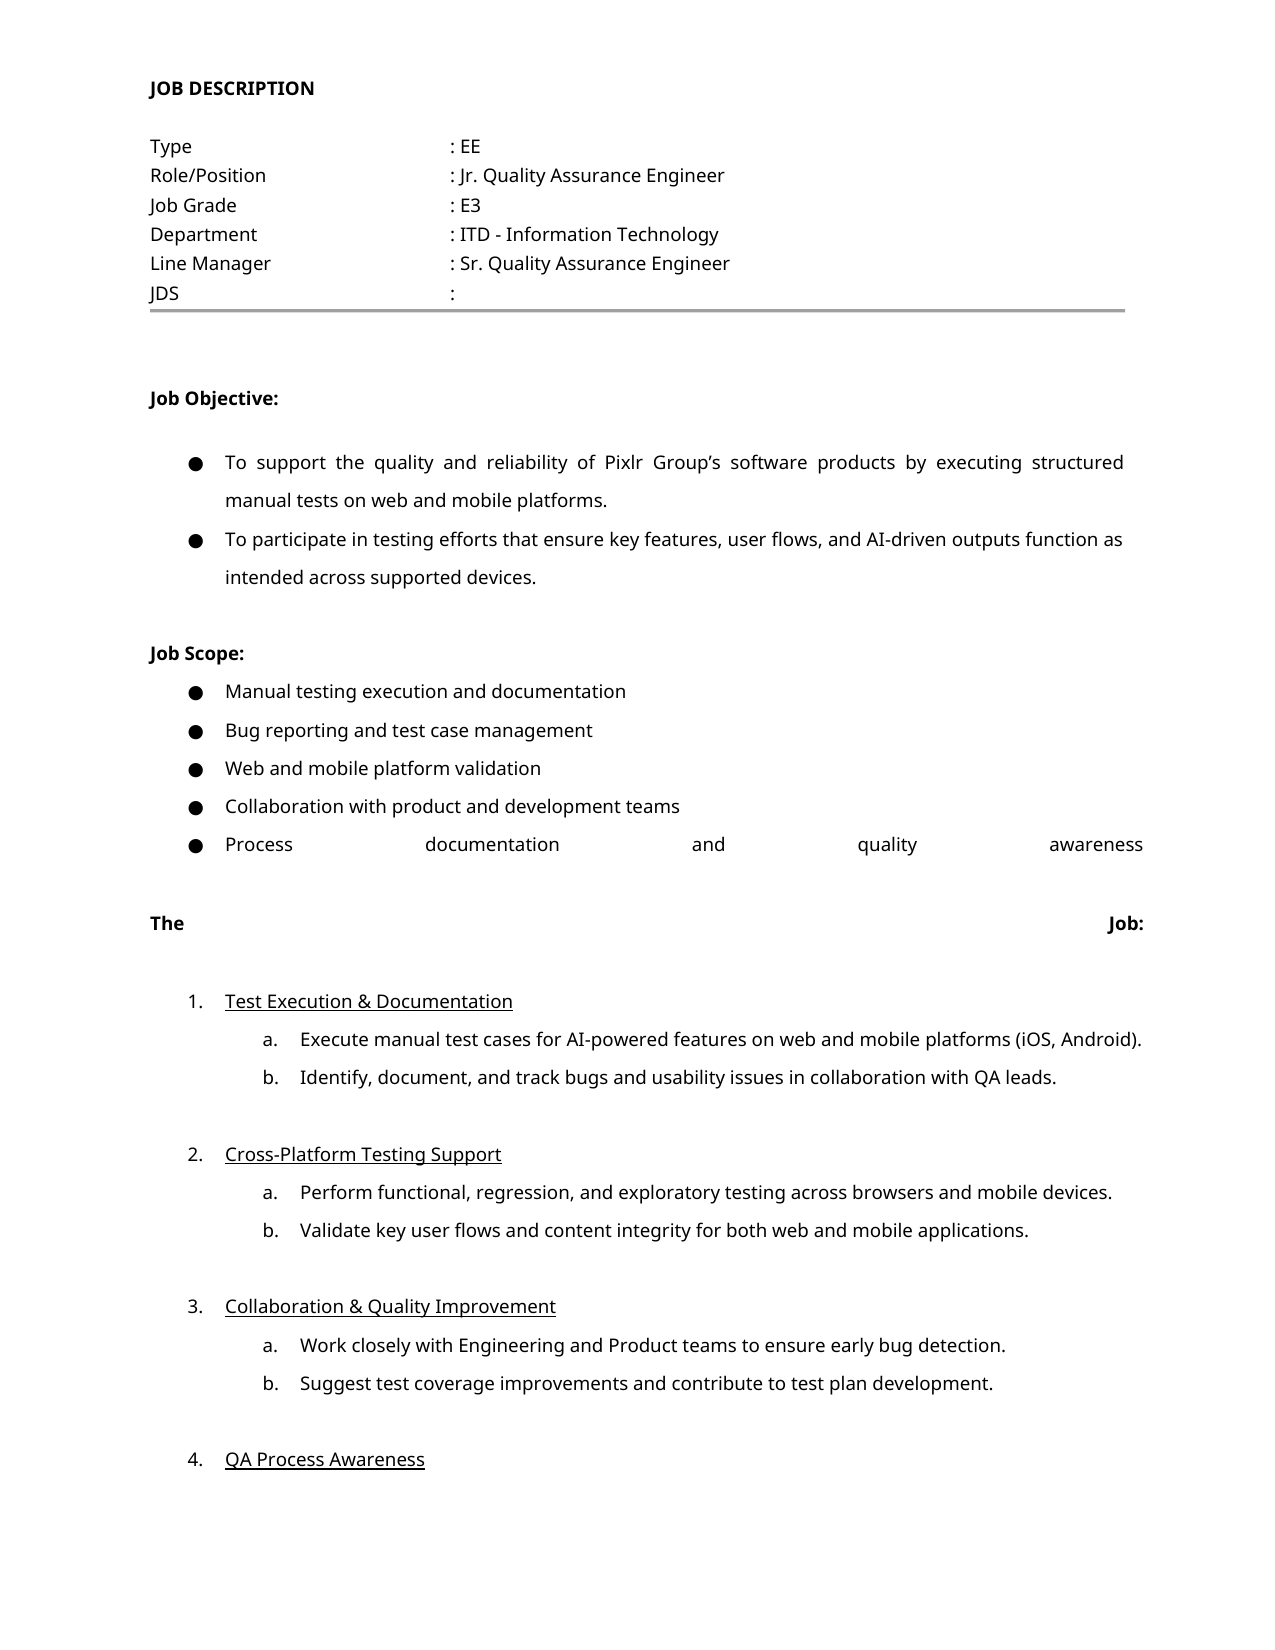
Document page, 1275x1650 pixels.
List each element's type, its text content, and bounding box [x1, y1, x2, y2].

list QA Process Awareness [187, 1447, 1144, 1472]
list Perform functional, regression, and exploratory testing across browsers and mobile devices. [262, 1179, 1144, 1205]
list Manual testing execution and documentation [187, 679, 1144, 704]
list Bug reporting and test case management [187, 717, 1144, 743]
list Suggest test coverage improvements and contribute to test plan development. [262, 1370, 1144, 1396]
list Work closely with Engineering and Product teams to ensure early bug detection. [262, 1332, 1144, 1358]
list Collaboration & Quality Improvement [187, 1294, 1144, 1319]
text The Job: [150, 910, 1144, 975]
list Test Execution & Documentation [187, 988, 1144, 1013]
list To support the quality and reliability of Pixlr Group’s software products by executing structured manual tests on web and mobile platforms. [187, 449, 1125, 513]
list Web and mobile platform validation [187, 755, 1144, 781]
list Identify, document, and track bugs and usability issues in collaboration with QA leads. [262, 1064, 1144, 1090]
text Job Objective: [150, 385, 1144, 410]
text Job Scope: [150, 602, 1144, 666]
list Validate key user flows and content integrity for both web and mobile applications. [262, 1217, 1144, 1243]
list To participate in testing efforts that ensure key features, user flows, and AI-driven outputs function as intended across supported devices. [187, 526, 1125, 590]
list Collaboration with product and development teams [187, 793, 1144, 819]
list Execute manual test cases for AI-powered features on web and mobile platforms (iOS, Android). [262, 1026, 1144, 1052]
list Cross-Platform Testing Support [187, 1141, 1144, 1166]
list Process documentation and quality awareness [187, 832, 1144, 897]
